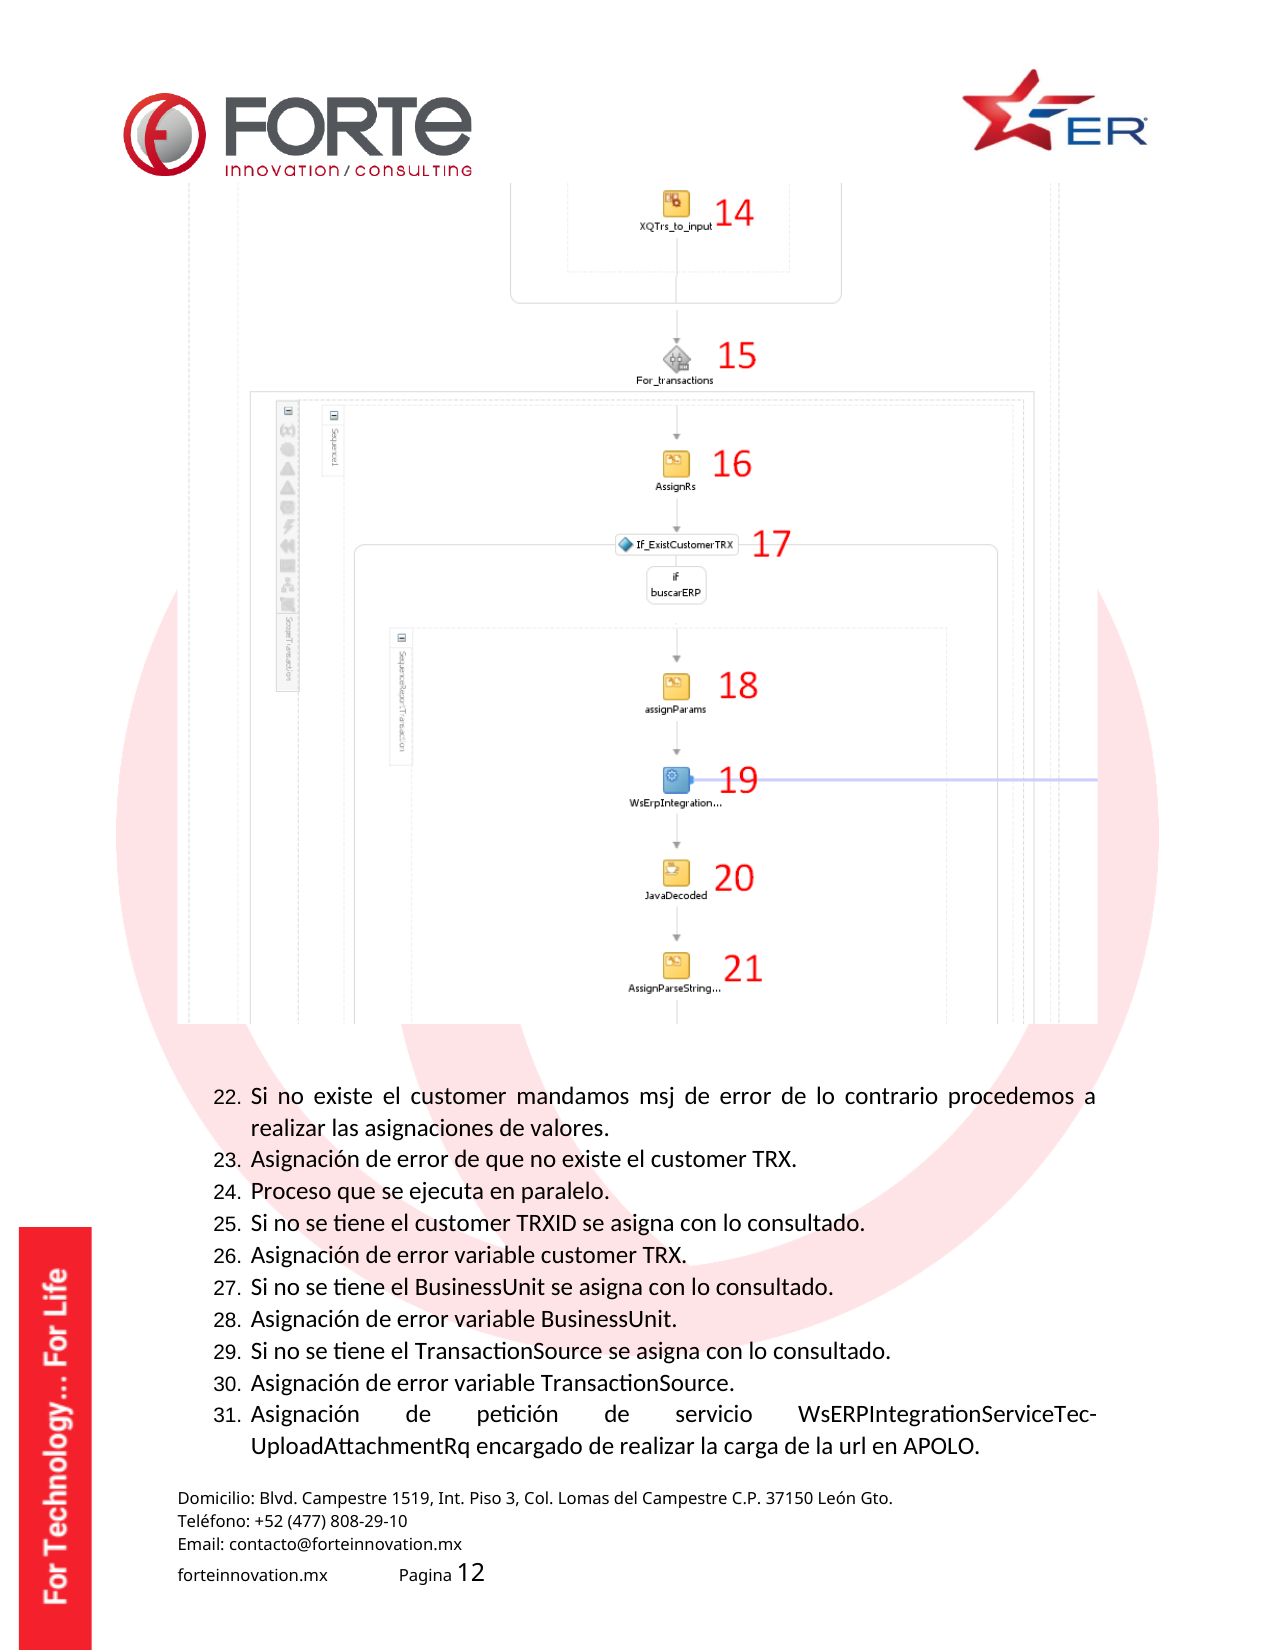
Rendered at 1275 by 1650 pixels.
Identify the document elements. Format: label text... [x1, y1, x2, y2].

list Asignación de error variable customer TRX. [213, 1239, 1098, 1270]
list Asignación de petición de servicio WsERPIntegrationServiceTec-UploadAttachmentRq encargado de realizar la carga de la url en APOLO. [213, 1399, 1098, 1461]
list Si no existe el customer mandamos msj de error de lo contrario procedemos a realizar las asignaciones de valores. [213, 1080, 1098, 1142]
list Si no se tiene el BusinessUnit se asigna con lo consultado. [213, 1271, 1098, 1302]
list Proceso que se ejecuta en paralelo. [213, 1176, 1098, 1206]
list Asignación de error variable BusinessUnit. [213, 1303, 1098, 1333]
picture [123, 93, 472, 176]
picture [177, 183, 1098, 1024]
list Si no se tiene el customer TRXID se asigna con lo consultado. [213, 1207, 1098, 1238]
list Asignación de error de que no existe el customer TRX. [213, 1144, 1098, 1174]
picture [953, 67, 1157, 152]
list Asignación de error variable TransactionSource. [213, 1367, 1098, 1397]
list Si no se tiene el TransactionSource se asigna con lo consultado. [213, 1335, 1098, 1365]
